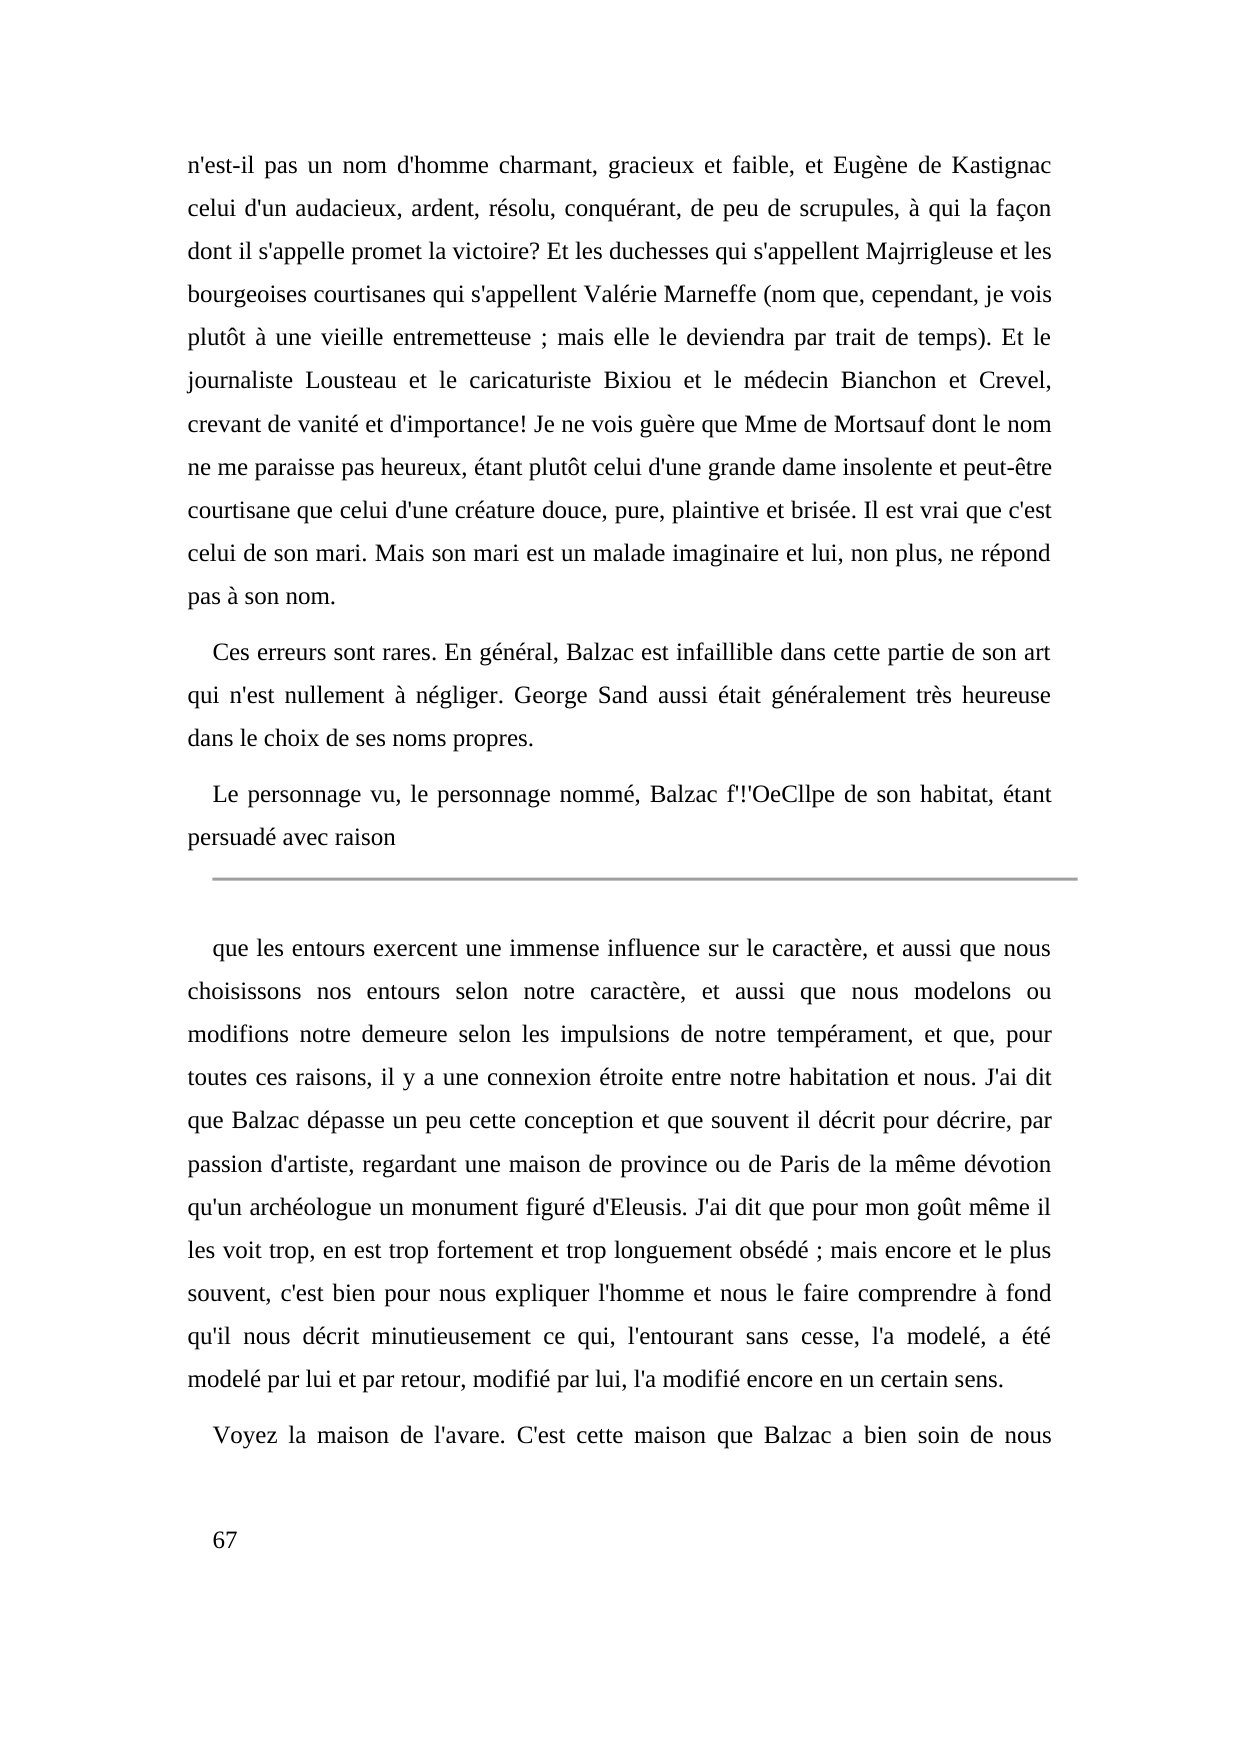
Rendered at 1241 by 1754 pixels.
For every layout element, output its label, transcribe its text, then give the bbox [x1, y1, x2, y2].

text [187, 150, 1053, 610]
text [187, 1420, 1053, 1449]
text Ces erreurs sont rares. En général, Balzac est infaillible dans cette partie de son art qui n'est nullement à négliger. George Sand aussi était généralement très heureuse dans le choix de ses noms propres. [187, 637, 1053, 752]
text que les entours exercent une immense influence sur le caractère, et aussi que nous choisissons nos entours selon notre caractère, et aussi que nous modelons ou modifions notre demeure selon les impulsions de notre tempérament, et que, pour toutes ces raisons, il y a une connexion étroite entre notre habitation et nous. J'ai dit que Balzac dépasse un peu cette conception et que souvent il décrit pour décrire, par passion d'artiste, regardant une maison de province ou de Paris de la même dévotion qu'un archéologue un monument figuré d'Eleusis. J'ai dit que pour mon goût même il les voit trop, en est trop fortement et trop longuement obsédé ; mais encore et le plus souvent, c'est bien pour nous expliquer l'homme et nous le faire comprendre à fond qu'il nous décrit minutieusement ce qui, l'entourant sans cesse, l'a modelé, a été modelé par lui et par retour, modifié par lui, l'a modifié encore en un certain sens. [187, 933, 1053, 1393]
text Le personnage vu, le personnage nommé, Balzac f'!'OeCllpe de son habitat, étant persuadé avec raison [187, 779, 1053, 851]
